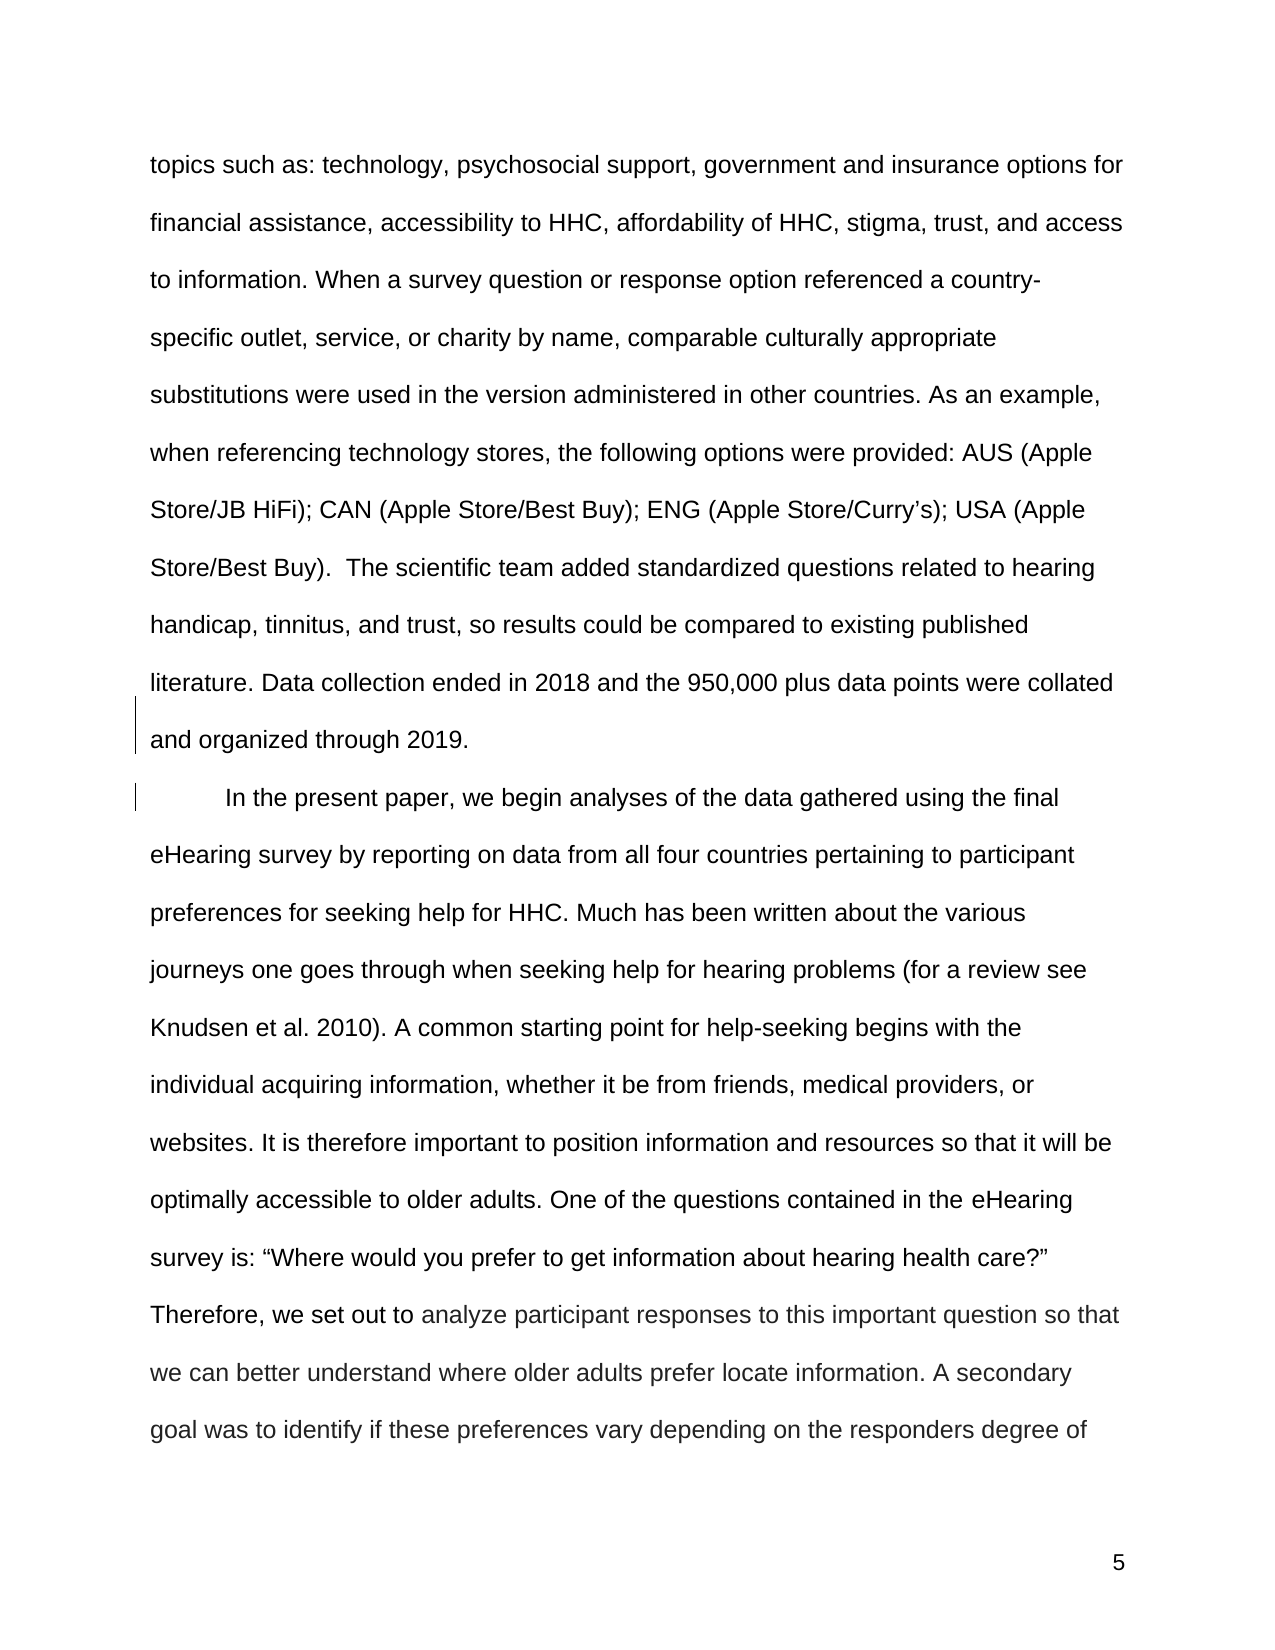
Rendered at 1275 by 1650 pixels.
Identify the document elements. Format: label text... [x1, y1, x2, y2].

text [150, 150, 1125, 754]
